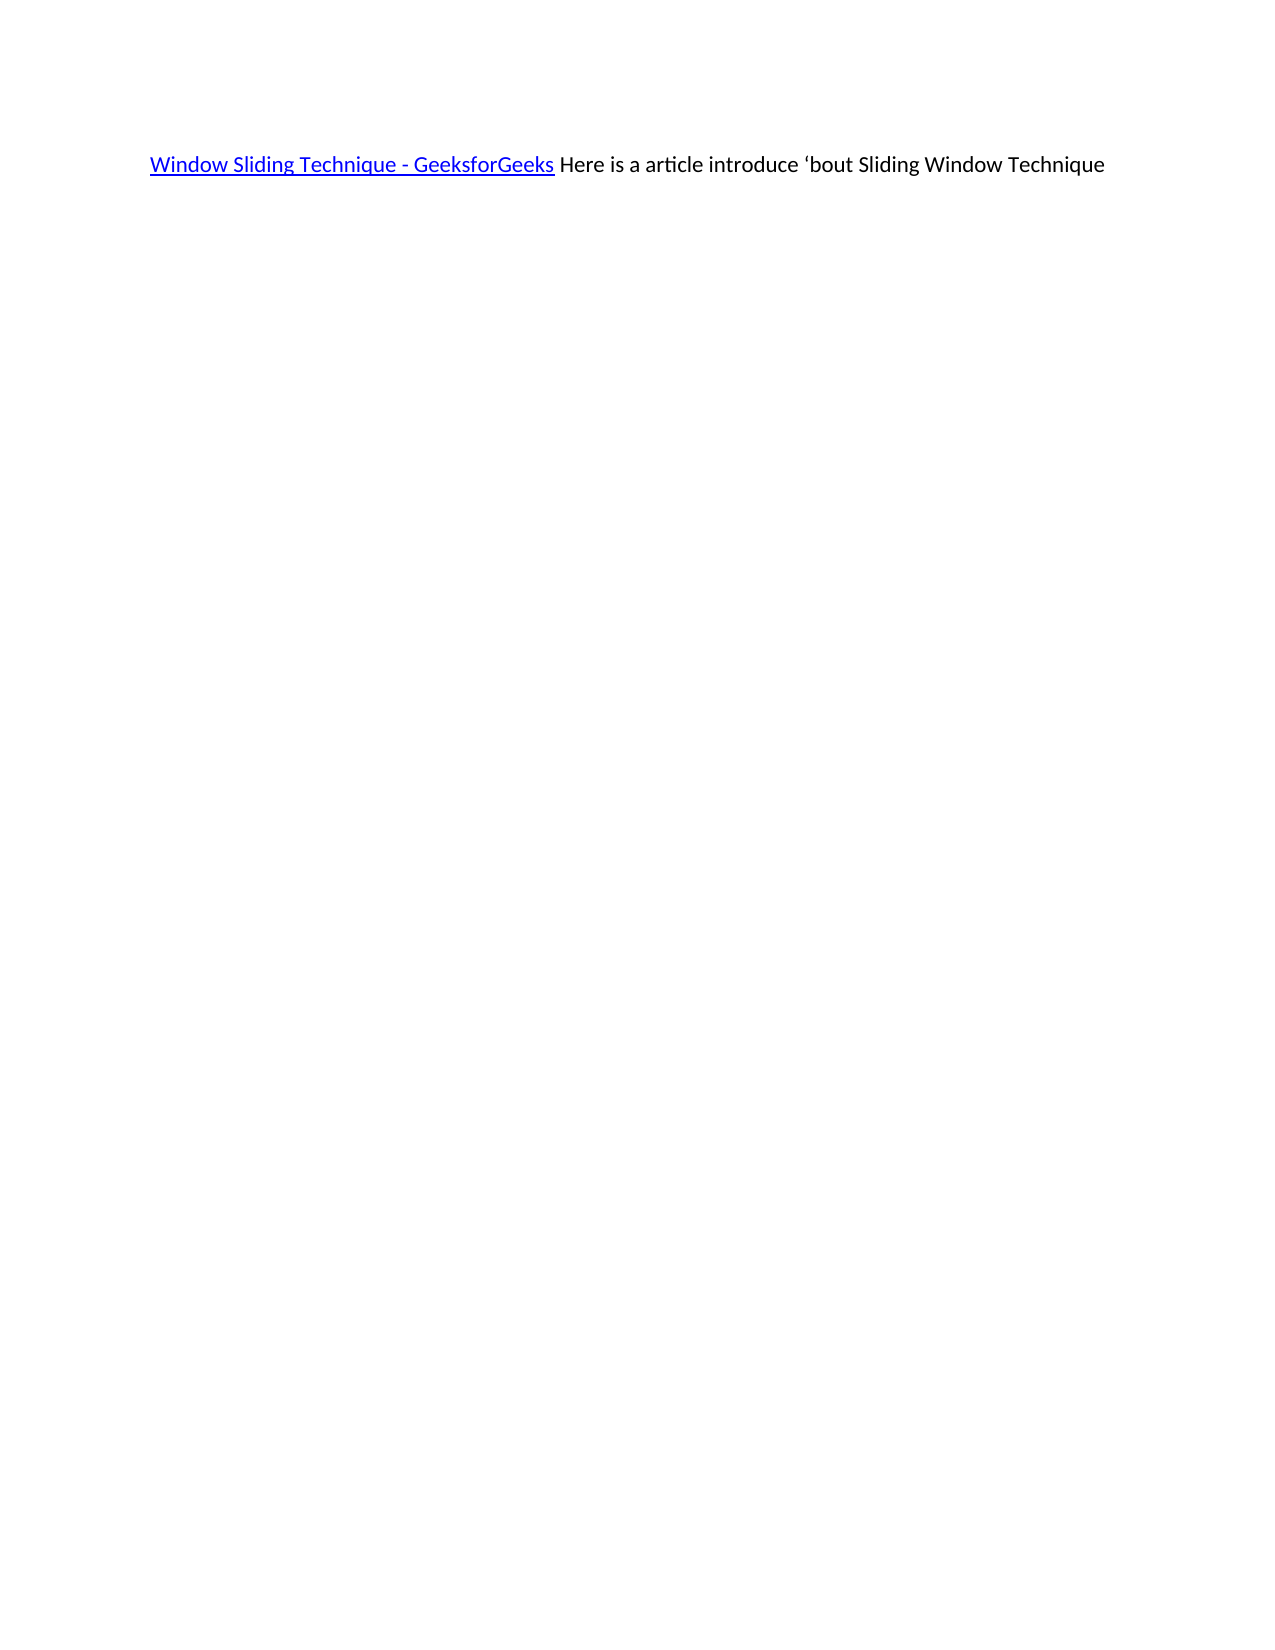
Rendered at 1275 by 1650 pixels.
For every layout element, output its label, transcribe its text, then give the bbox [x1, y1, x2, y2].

text Window Sliding Technique - GeeksforGeeks Here is a article introduce ‘bout Sliding Window Technique [150, 150, 1125, 178]
